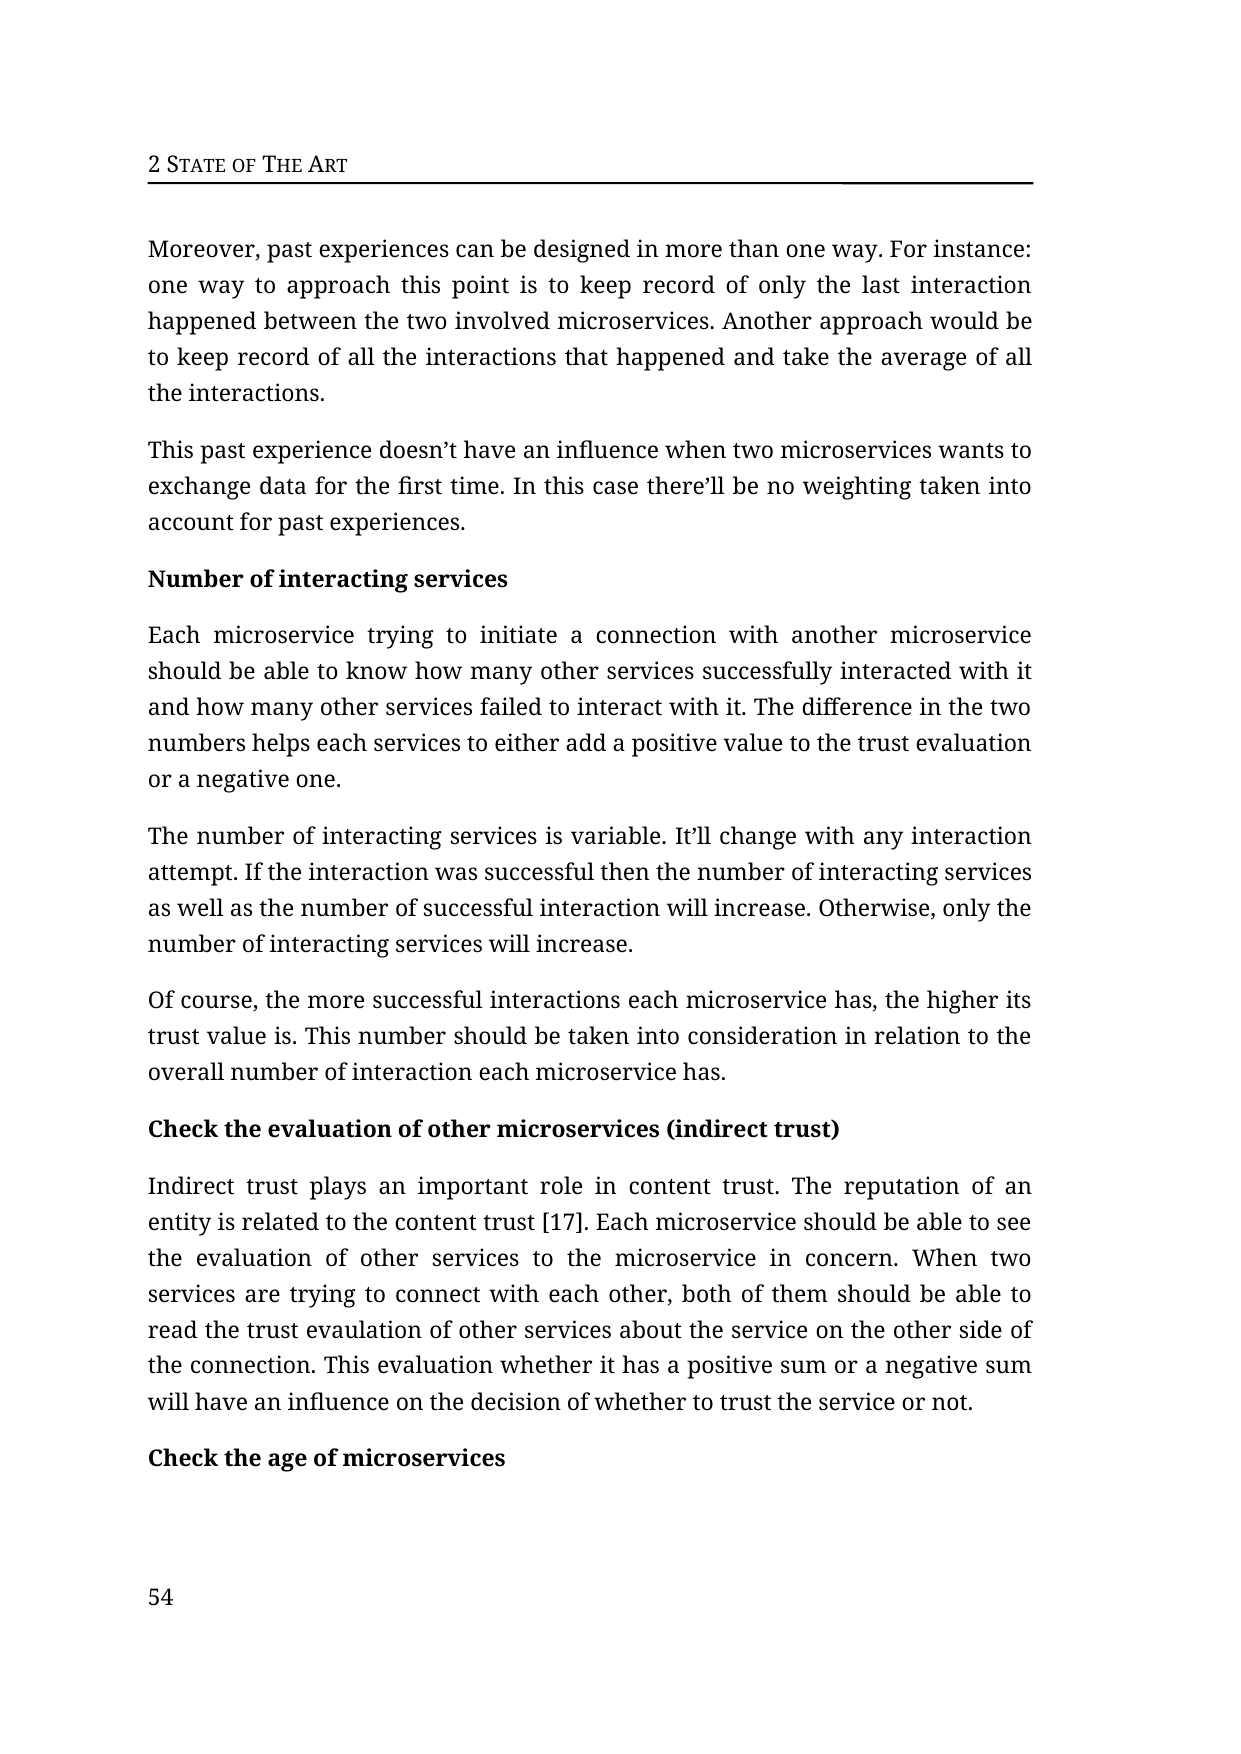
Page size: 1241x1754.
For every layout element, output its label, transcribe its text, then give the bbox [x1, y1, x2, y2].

text Indirect trust plays an important role in content trust. The reputation of an entity is related to the content trust [17]. Each microservice should be able to see the evaluation of other services to the microservice in concern. When two services are trying to connect with each other, both of them should be able to read the trust evaulation of other services about the service on the other side of the connection. This evaluation whether it has a positive sum or a negative sum will have an influence on the decision of whether to trust the service or not. [148, 1170, 1033, 1417]
text Of course, the more successful interactions each microservice has, the higher its trust value is. This number should be taken into consideration in relation to the overall number of interaction each microservice has. [148, 984, 1033, 1087]
text Moreover, past experiences can be designed in more than one way. For instance: one way to approach this point is to keep record of only the last interaction happened between the two involved microservices. Another approach would be to keep record of all the interactions that happened and take the average of all the interactions. [148, 233, 1033, 408]
text This past experience doesn’t have an influence when two microservices wants to exchange data for the first time. In this case there’ll be no weighting taken into account for past experiences. [148, 434, 1033, 537]
text Number of interacting services [148, 562, 1033, 594]
text Each microservice trying to initiate a connection with another microservice should be able to know how many other services successfully interacted with it and how many other services failed to interact with it. The difference in the two numbers helps each services to either add a positive value to the trust evaluation or a negative one. [148, 619, 1033, 794]
text The number of interacting services is variable. It’ll change with any interaction attempt. If the interaction was successful then the number of interacting services as well as the number of successful interaction will increase. Otherwise, only the number of interacting services will increase. [148, 820, 1033, 959]
text Check the age of microservices [148, 1442, 1033, 1473]
text Check the evaluation of other microservices (indirect trust) [148, 1113, 1033, 1144]
